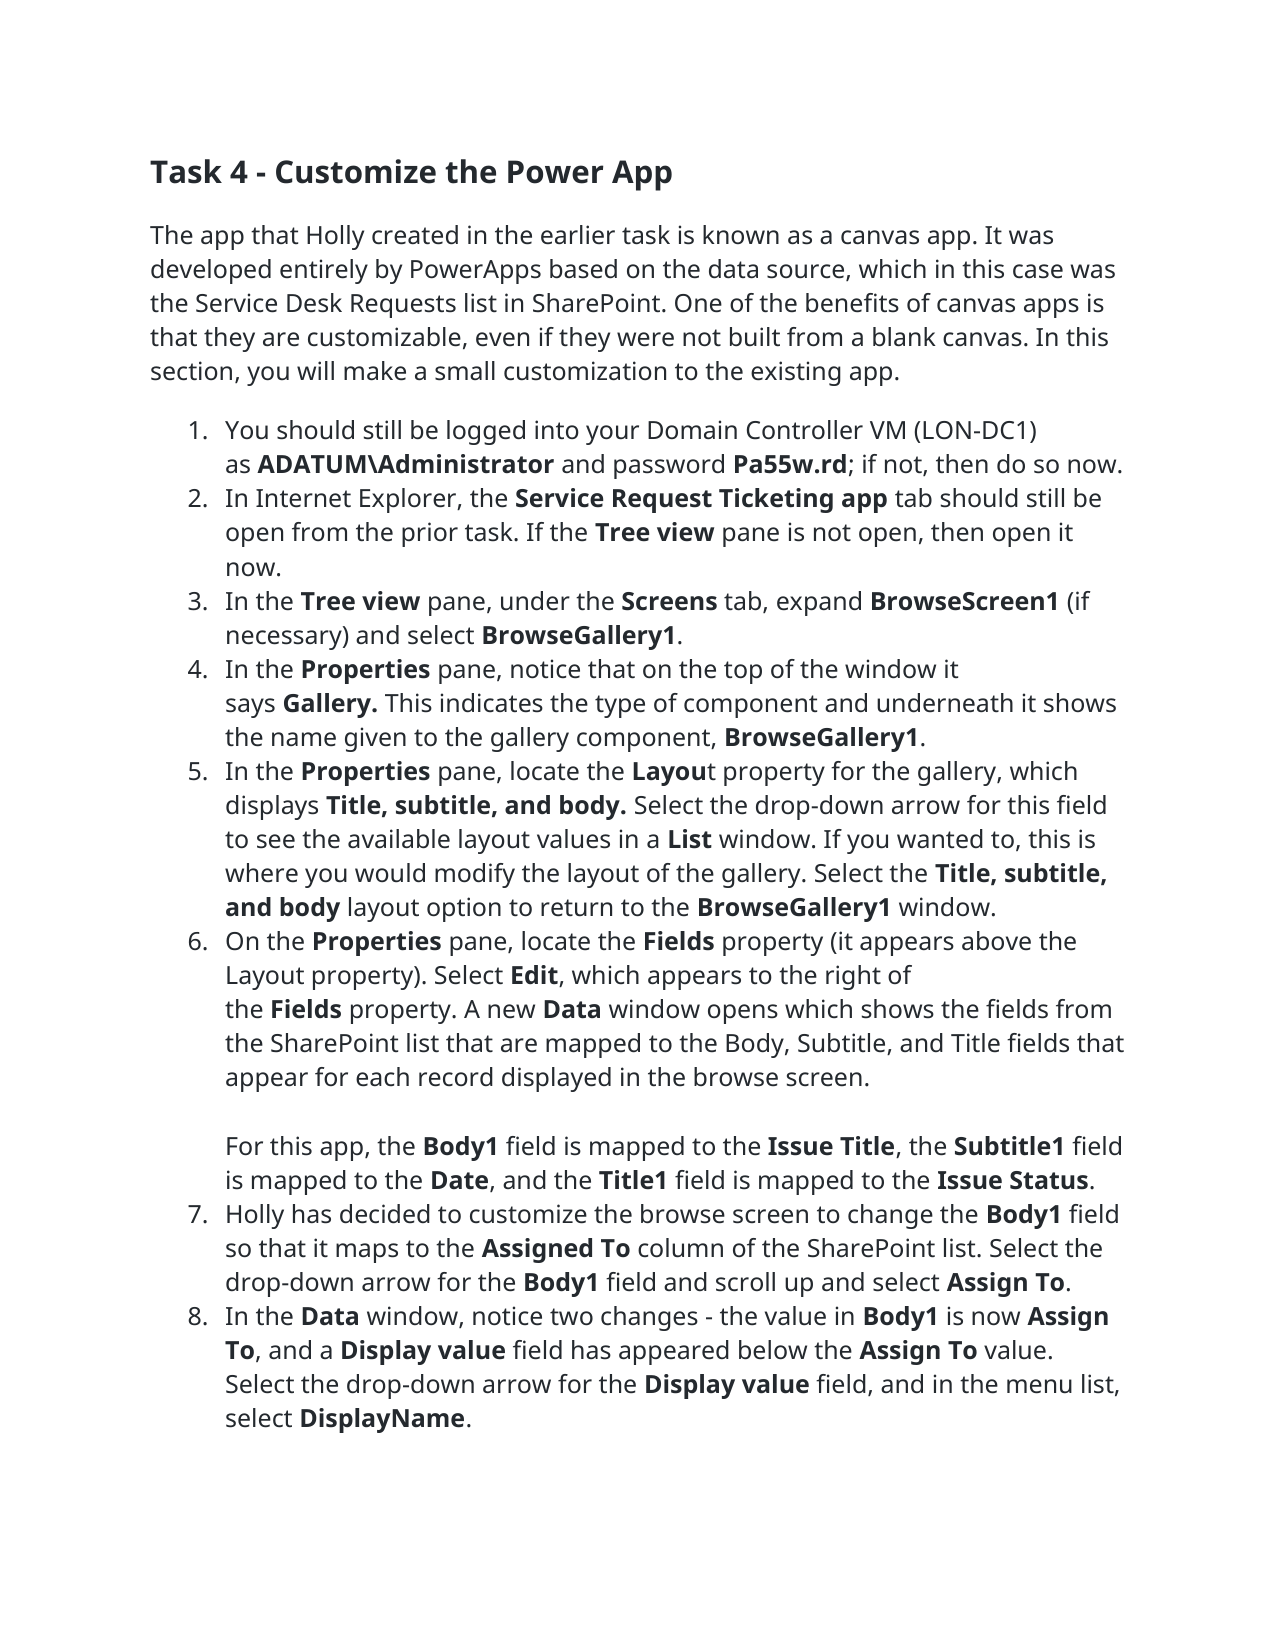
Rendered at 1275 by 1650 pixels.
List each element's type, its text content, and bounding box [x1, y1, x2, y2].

list Holly has decided to customize the browse screen to change the Body1 field so that it maps to the Assigned To column of the SharePoint list. Select the drop-down arrow for the Body1 field and scroll up and select Assign To. [187, 1196, 1125, 1298]
list In the Properties pane, notice that on the top of the window it says Gallery. This indicates the type of component and underneath it shows the name given to the gallery component, BrowseGallery1. [187, 651, 1125, 753]
list On the Properties pane, locate the Fields property (it appears above the Layout property). Select Edit, which appears to the right of the Fields property. A new Data window opens which shows the fields from the SharePoint list that are mapped to the Body, Subtitle, and Title fields that appear for each record displayed in the browse screen. ‎ ‎For this app, the Body1 field is mapped to the Issue Title, the Subtitle1 field is mapped to the Date, and the Title1 field is mapped to the Issue Status. [187, 924, 1125, 1196]
list You should still be logged into your Domain Controller VM (LON-DC1) as ADATUM\Administrator and password Pa55w.rd; if not, then do so now. [187, 413, 1125, 481]
list In the Data window, notice two changes - the value in Body1 is now Assign To, and a Display value field has appeared below the Assign To value. Select the drop-down arrow for the Display value field, and in the menu list, select DisplayName. [187, 1298, 1125, 1435]
text The app that Holly created in the earlier task is known as a canvas app. It was developed entirely by PowerApps based on the data source, which in this case was the Service Desk Requests list in SharePoint. One of the benefits of canvas apps is that they are customizable, even if they were not built from a blank canvas. In this section, you will make a small customization to the existing app. [150, 218, 1125, 388]
subtitle Task 4 - Customize the Power App [150, 150, 1125, 193]
list In the Properties pane, locate the Layout property for the gallery, which displays Title, subtitle, and body. Select the drop-down arrow for this field to see the available layout values in a List window. If you wanted to, this is where you would modify the layout of the gallery. Select the Title, subtitle, and body layout option to return to the BrowseGallery1 window. [187, 753, 1125, 924]
list In Internet Explorer, the Service Request Ticketing app tab should still be open from the prior task. If the Tree view pane is not open, then open it now. [187, 481, 1125, 583]
list In the Tree view pane, under the Screens tab, expand BrowseScreen1 (if necessary) and select BrowseGallery1. [187, 583, 1125, 651]
